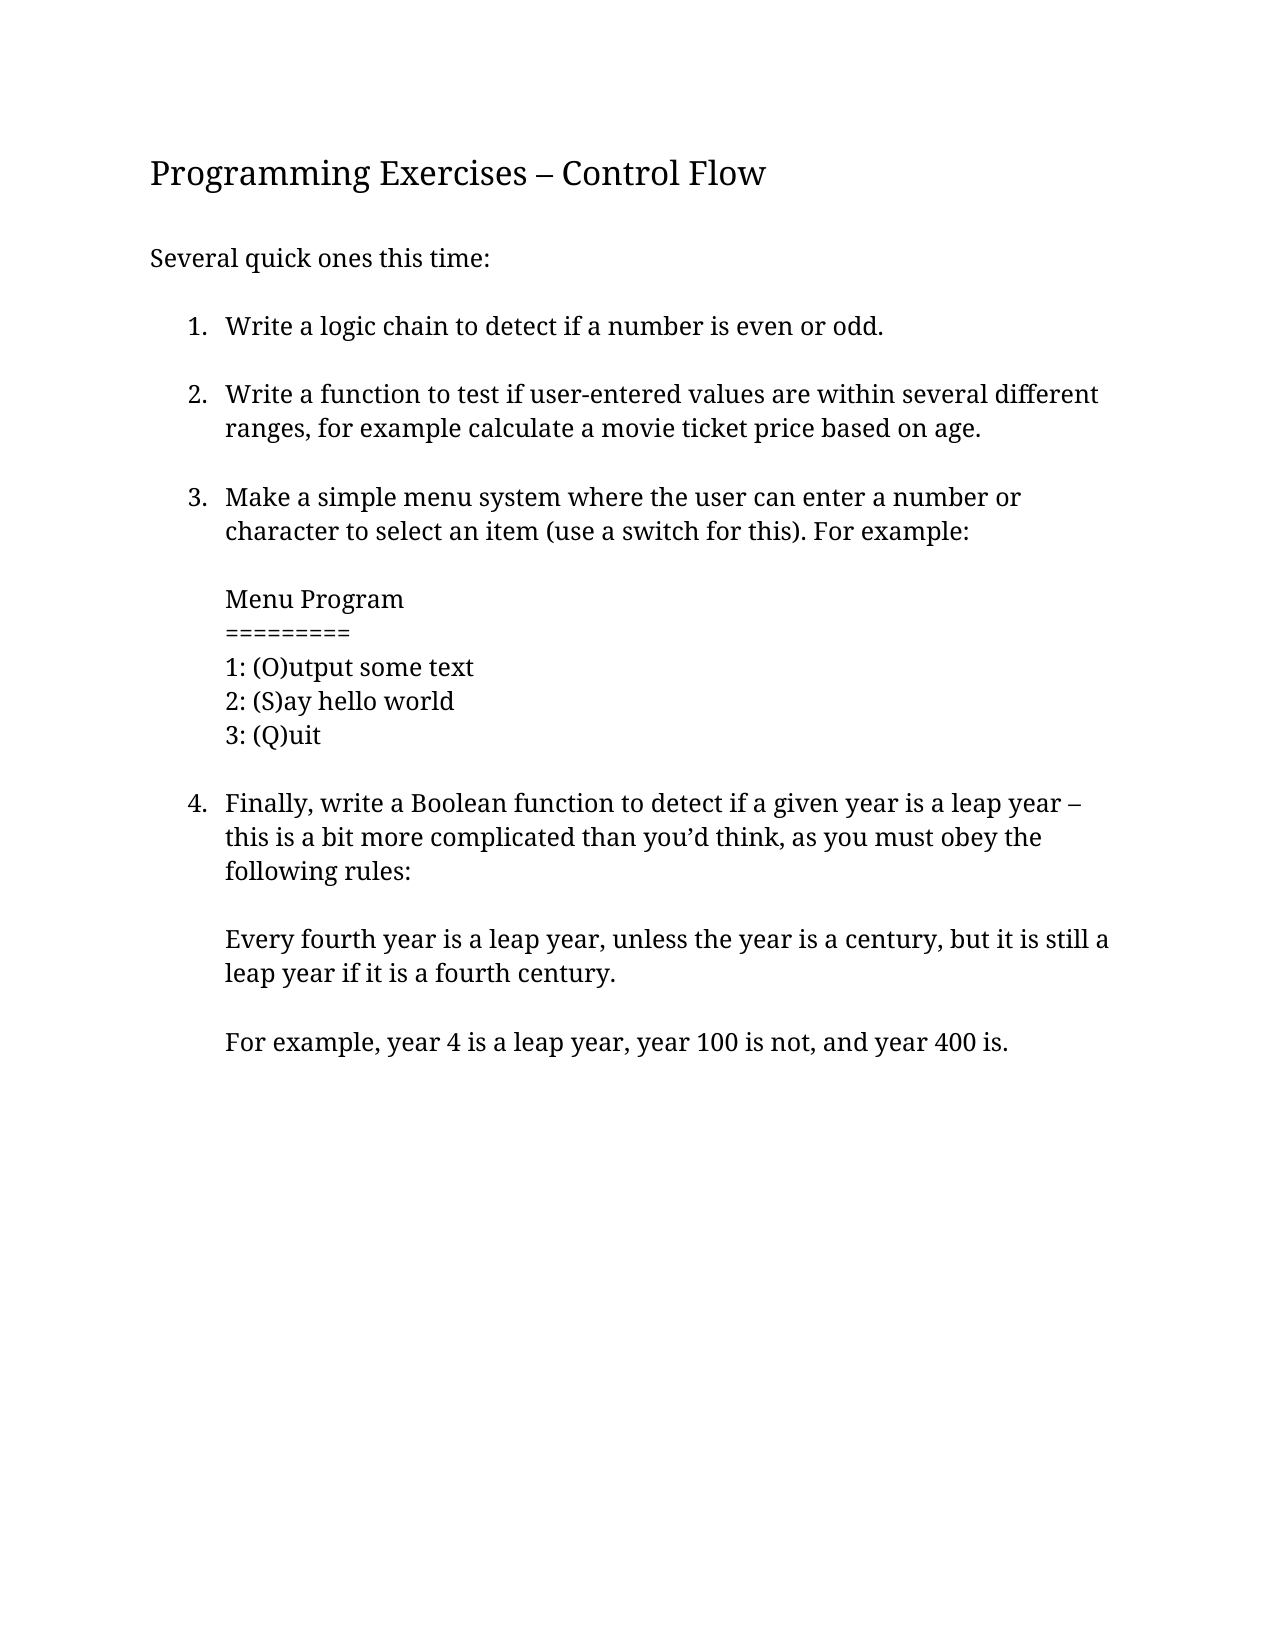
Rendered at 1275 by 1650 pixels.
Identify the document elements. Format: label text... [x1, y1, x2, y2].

text Several quick ones this time: [150, 241, 1125, 275]
list Make a simple menu system where the user can enter a number or character to select an item (use a switch for this). For example: [187, 479, 1125, 547]
text 2: (S)ay hello world [225, 684, 1125, 718]
text Programming Exercises – Control Flow [150, 150, 1125, 195]
text For example, year 4 is a leap year, year 100 is not, and year 400 is. [225, 1024, 1125, 1058]
list Write a logic chain to detect if a number is even or odd. [187, 309, 1125, 343]
text 1: (O)utput some text [225, 649, 1125, 684]
text Every fourth year is a leap year, unless the year is a century, but it is still a leap year if it is a fourth century. [225, 922, 1125, 990]
text Menu Program [225, 581, 1125, 616]
text ========= [225, 616, 1125, 649]
list Write a function to test if user-entered values are within several different ranges, for example calculate a movie ticket price based on age. [187, 377, 1125, 445]
list Finally, write a Boolean function to detect if a given year is a leap year – this is a bit more complicated than you’d think, as you must obey the following rules: [187, 786, 1125, 888]
text 3: (Q)uit [225, 718, 1125, 752]
